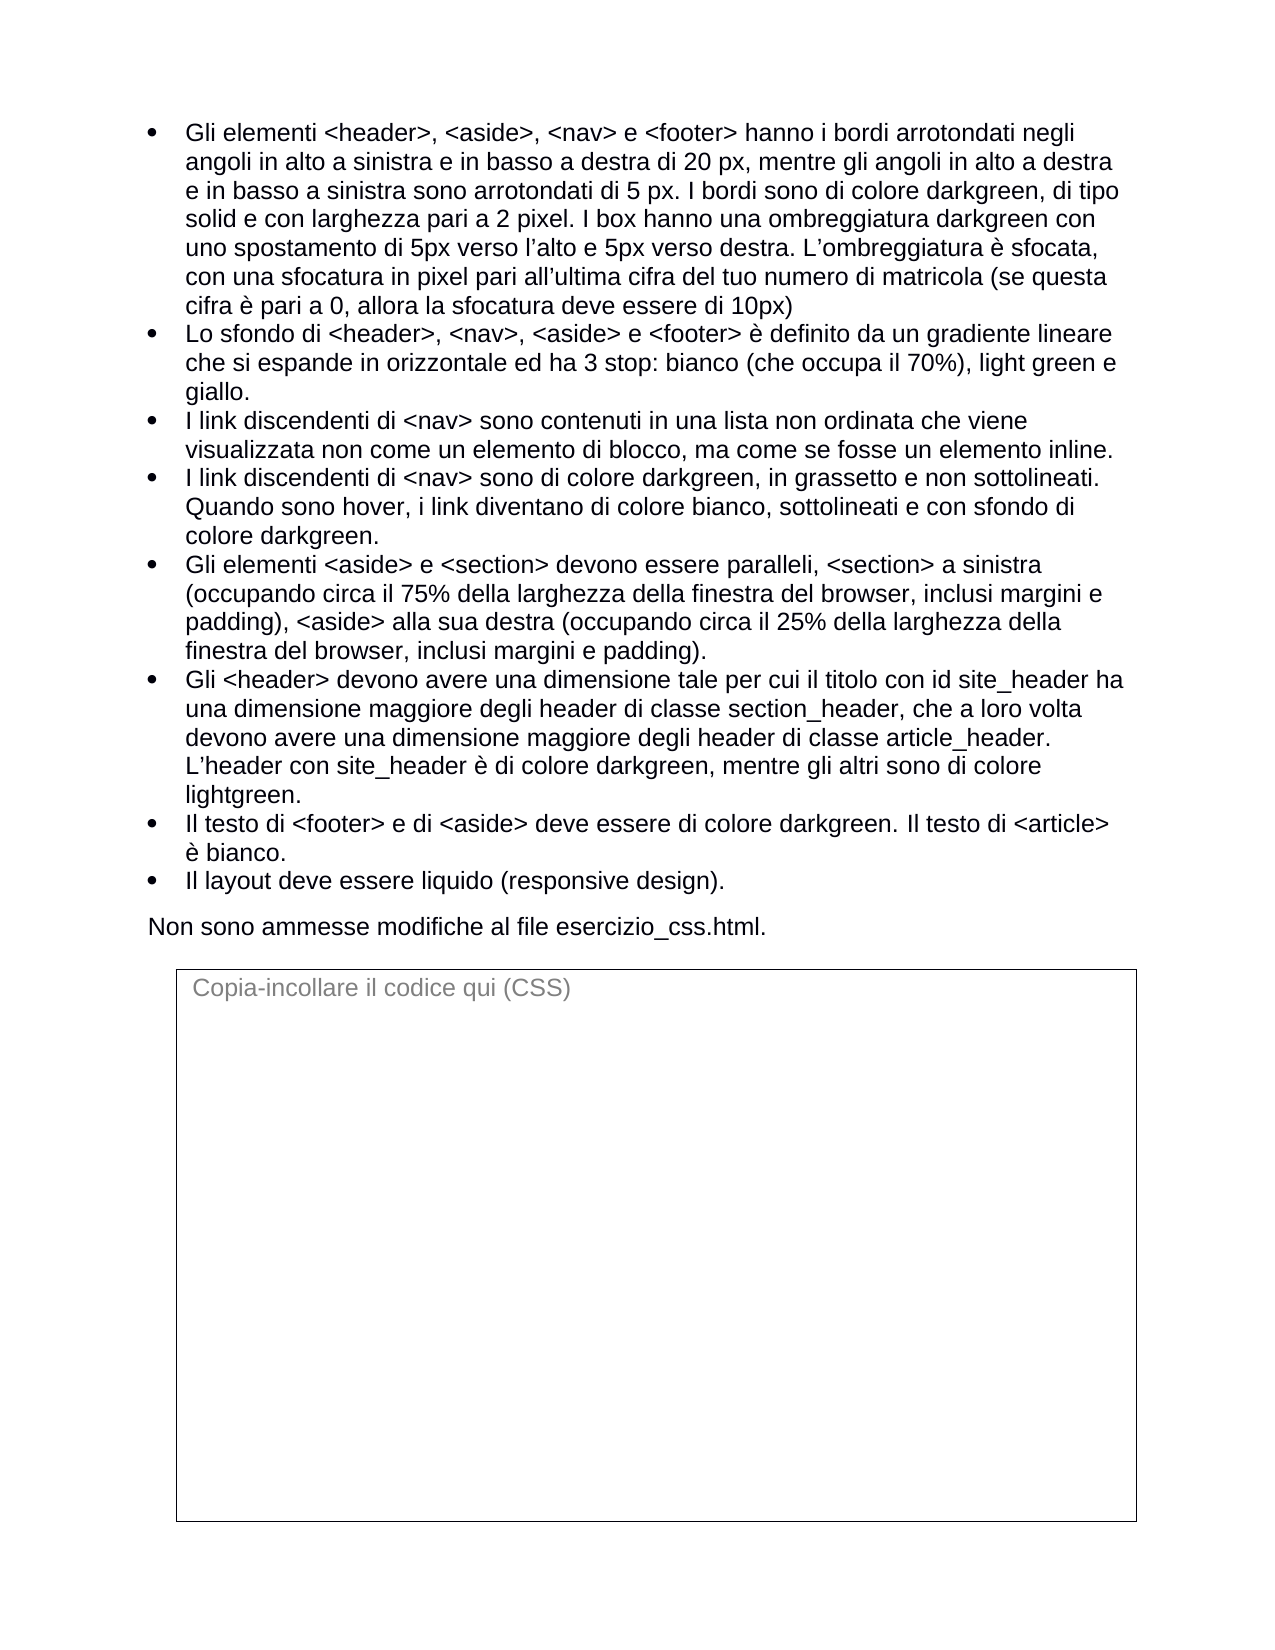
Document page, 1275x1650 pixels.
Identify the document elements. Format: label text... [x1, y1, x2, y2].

list Il layout deve essere liquido (responsive design). [148, 866, 1127, 895]
list Il testo di <footer> e di <aside> deve essere di colore darkgreen. Il testo di <article> è bianco. [148, 809, 1127, 866]
text Non sono ammesse modifiche al file esercizio_css.html. [148, 912, 1127, 941]
list Gli elementi <aside> e <section> devono essere paralleli, <section> a sinistra (occupando circa il 75% della larghezza della finestra del browser, inclusi margini e padding), <aside> alla sua destra (occupando circa il 25% della larghezza della finestra del browser, inclusi margini e padding). [148, 550, 1127, 665]
list Gli elementi <header>, <aside>, <nav> e <footer> hanno i bordi arrotondati negli angoli in alto a sinistra e in basso a destra di 20 px, mentre gli angoli in alto a destra e in basso a sinistra sono arrotondati di 5 px. I bordi sono di colore darkgreen, di tipo solid e con larghezza pari a 2 pixel. I box hanno una ombreggiatura darkgreen con uno spostamento di 5px verso l’alto e 5px verso destra. L’ombreggiatura è sfocata, con una sfocatura in pixel pari all’ultima cifra del tuo numero di matricola (se questa cifra è pari a 0, allora la sfocatura deve essere di 10px) [148, 118, 1127, 319]
list Lo sfondo di <header>, <nav>, <aside> e <footer> è definito da un gradiente lineare che si espande in orizzontale ed ha 3 stop: bianco (che occupa il 70%), light green e giallo. [148, 319, 1127, 406]
text Copia-incollare il codice qui (CSS) [177, 970, 1136, 1001]
list I link discendenti di <nav> sono contenuti in una lista non ordinata che viene visualizzata non come un elemento di blocco, ma come se fosse un elemento inline. [148, 406, 1127, 463]
list I link discendenti di <nav> sono di colore darkgreen, in grassetto e non sottolineati. Quando sono hover, i link diventano di colore bianco, sottolineati e con sfondo di colore darkgreen. [148, 463, 1127, 550]
list Gli <header> devono avere una dimensione tale per cui il titolo con id site_header ha una dimensione maggiore degli header di classe section_header, che a loro volta devono avere una dimensione maggiore degli header di classe article_header. L’header con site_header è di colore darkgreen, mentre gli altri sono di colore lightgreen. [148, 665, 1127, 809]
